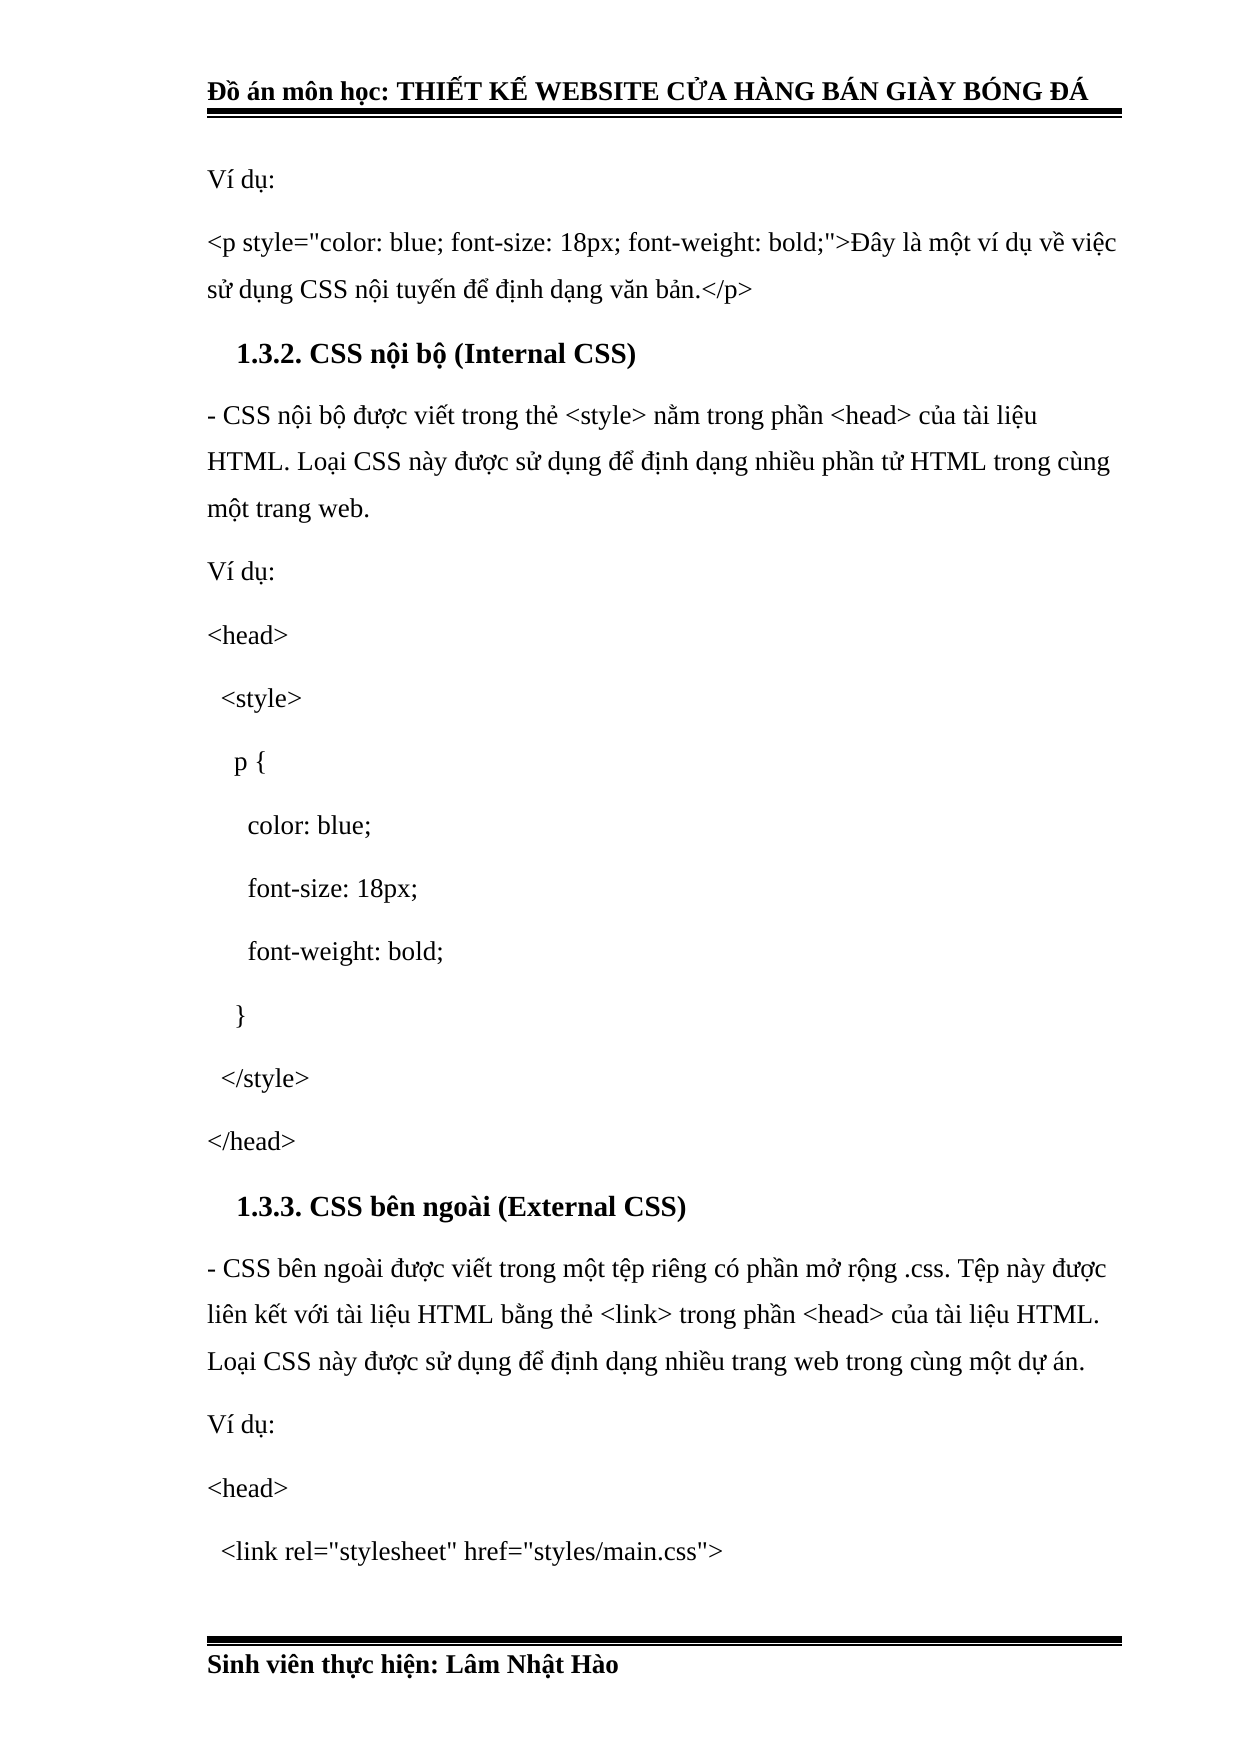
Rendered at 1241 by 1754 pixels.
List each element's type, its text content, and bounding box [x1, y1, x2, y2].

text <p style="color: blue; font-size: 18px; font-weight: bold;">Đây là một ví dụ về việc sử dụng CSS nội tuyến để định dạng văn bản.</p> [207, 226, 1122, 304]
text Ví dụ: [207, 1408, 1122, 1439]
text font-weight: bold; [207, 936, 1122, 967]
text font-size: 18px; [207, 872, 1122, 903]
text <head> [207, 619, 1122, 650]
subtitle CSS nội bộ (Internal CSS) [236, 336, 1122, 369]
text </head> [207, 1126, 1122, 1157]
subtitle CSS bên ngoài (External CSS) [236, 1189, 1122, 1222]
text - CSS bên ngoài được viết trong một tệp riêng có phần mở rộng .css. Tệp này được liên kết với tài liệu HTML bằng thẻ <link> trong phần <head> của tài liệu HTML. Loại CSS này được sử dụng để định dạng nhiều trang web trong cùng một dự án. [207, 1252, 1122, 1376]
text } [207, 999, 1122, 1030]
text <link rel="stylesheet" href="styles/main.css"> [207, 1535, 1122, 1566]
text Ví dụ: [207, 556, 1122, 587]
text color: blue; [207, 809, 1122, 840]
text - CSS nội bộ được viết trong thẻ <style> nằm trong phần <head> của tài liệu HTML. Loại CSS này được sử dụng để định dạng nhiều phần tử HTML trong cùng một trang web. [207, 399, 1122, 523]
text p { [207, 746, 1122, 777]
text <head> [207, 1472, 1122, 1503]
text Ví dụ: [207, 163, 1122, 194]
text </style> [207, 1062, 1122, 1093]
text <style> [207, 682, 1122, 713]
